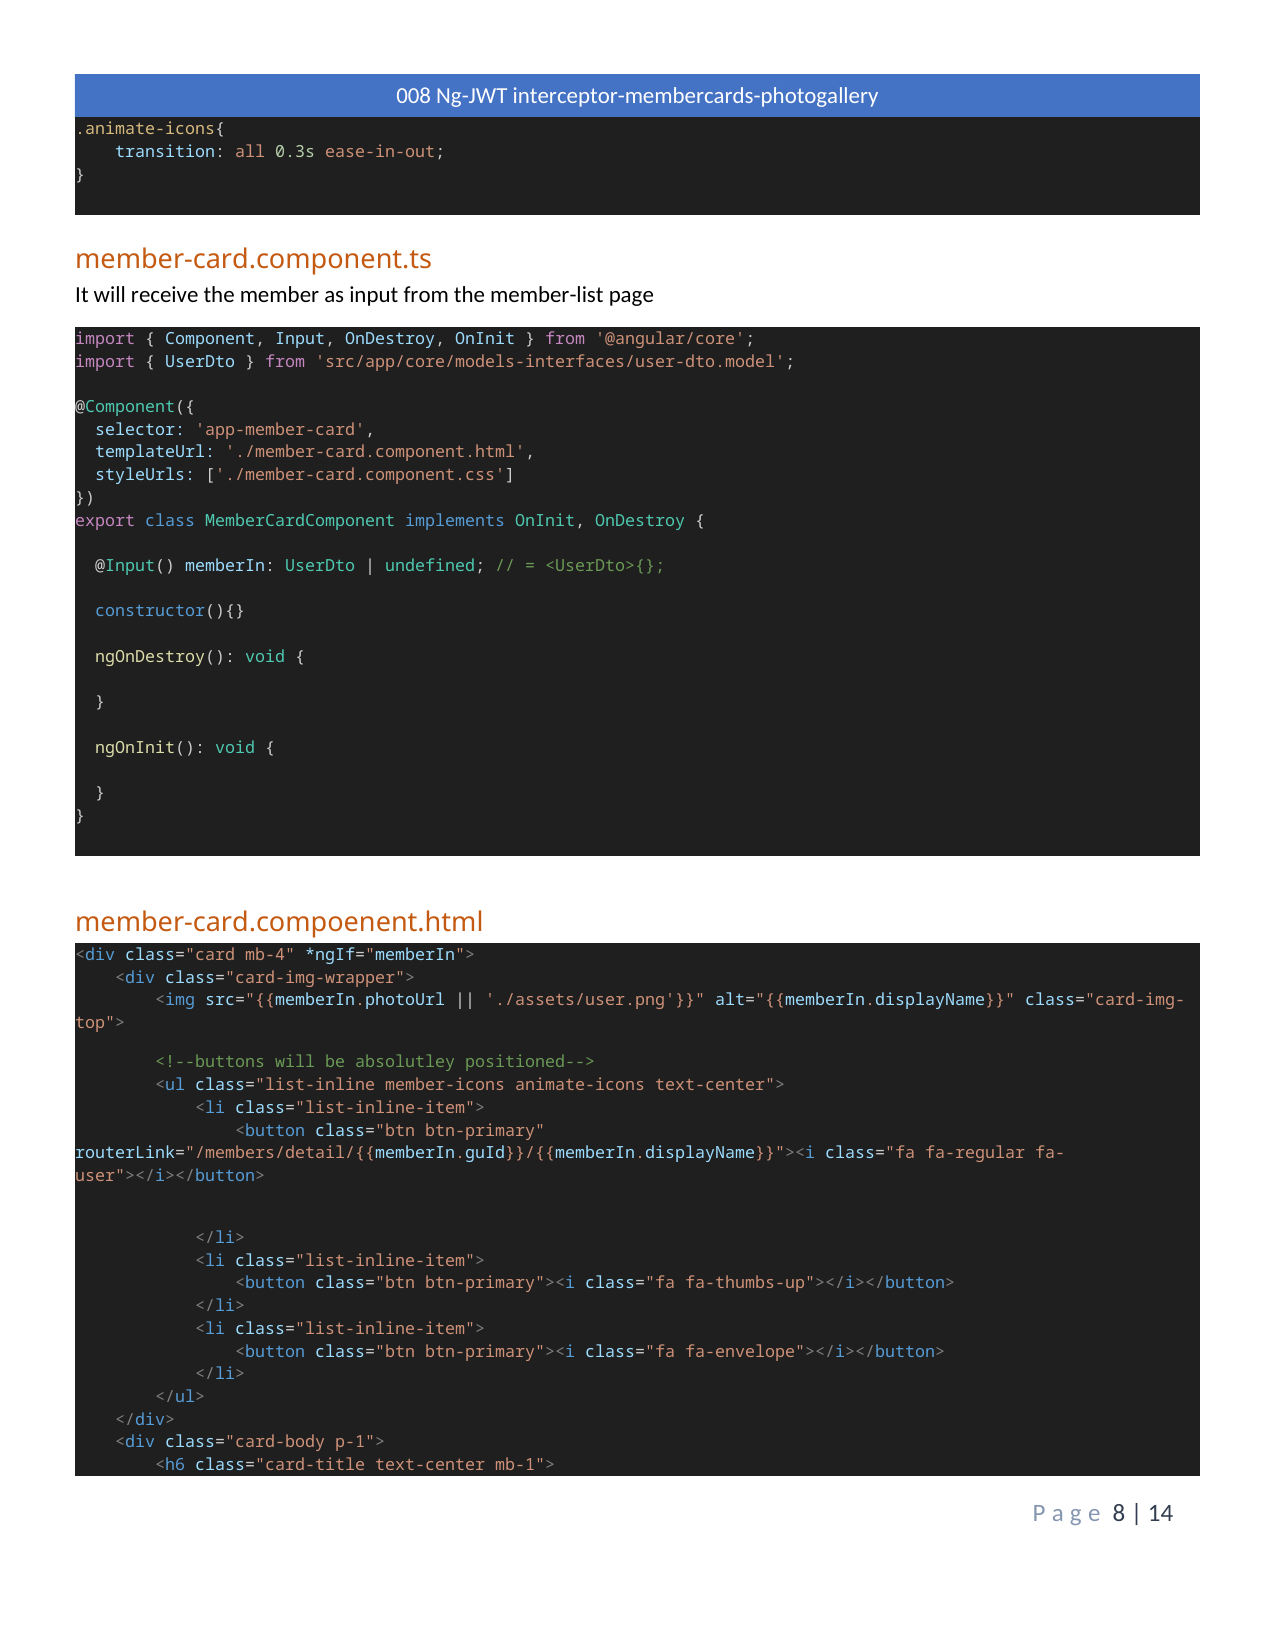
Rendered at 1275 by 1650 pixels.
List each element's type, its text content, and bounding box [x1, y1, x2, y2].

text }) [75, 486, 1200, 508]
text import { UserDto } from 'src/app/core/models-interfaces/user-dto.model'; [75, 349, 1200, 372]
subtitle member-card.component.ts [75, 240, 1200, 277]
text @Component({ [75, 395, 1200, 417]
text </ul> [75, 1385, 1200, 1407]
subtitle member-card.compoenent.html [75, 903, 1200, 940]
text } [75, 803, 1200, 826]
text import { Component, Input, OnDestroy, OnInit } from '@angular/core'; [75, 327, 1200, 349]
text <div class="card-img-wrapper"> [75, 965, 1200, 988]
text <ul class="list-inline member-icons animate-icons text-center"> [75, 1073, 1200, 1096]
text @Input() memberIn: UserDto | undefined; // = <UserDto>{}; [75, 554, 1200, 576]
text It will receive the member as input from the member-list page [75, 280, 1200, 308]
text } [75, 781, 1200, 803]
text <!--buttons will be absolutley positioned--> [75, 1050, 1200, 1073]
text </li> [75, 1294, 1200, 1317]
text <div class="card-body p-1"> [75, 1430, 1200, 1453]
text <li class="list-inline-item"> [75, 1096, 1200, 1118]
text <button class="btn btn-primary"><i class="fa fa-envelope"></i></button> [75, 1339, 1200, 1362]
text styleUrls: ['./member-card.component.css'] [75, 463, 1200, 486]
text <li class="list-inline-item"> [75, 1248, 1200, 1271]
text } [75, 690, 1200, 713]
text templateUrl: './member-card.component.html', [75, 440, 1200, 463]
text } [75, 162, 1200, 185]
text transition: all 0.3s ease-in-out; [75, 140, 1200, 162]
text </div> [75, 1407, 1200, 1430]
text <li class="list-inline-item"> [75, 1317, 1200, 1339]
text <h6 class="card-title text-center mb-1"> [75, 1453, 1200, 1476]
text selector: 'app-member-card', [75, 417, 1200, 440]
text <div class="card mb-4" *ngIf="memberIn"> [75, 943, 1200, 965]
text <button class="btn btn-primary"><i class="fa fa-thumbs-up"></i></button> [75, 1271, 1200, 1294]
text constructor(){} [75, 599, 1200, 622]
text .animate-icons{ [75, 117, 1200, 140]
text </li> [75, 1226, 1200, 1248]
text ngOnDestroy(): void { [75, 644, 1200, 667]
text </li> [75, 1362, 1200, 1385]
text <img src="{{memberIn.photoUrl || './assets/user.png'}}" alt="{{memberIn.displayName}}" class="card-img-top"> [75, 988, 1200, 1033]
text export class MemberCardComponent implements OnInit, OnDestroy { [75, 508, 1200, 531]
text <button class="btn btn-primary" routerLink="/members/detail/{{memberIn.guId}}/{{memberIn.displayName}}"><i class="fa fa-regular fa-user"></i></button> [75, 1118, 1200, 1186]
text ngOnInit(): void { [75, 735, 1200, 758]
